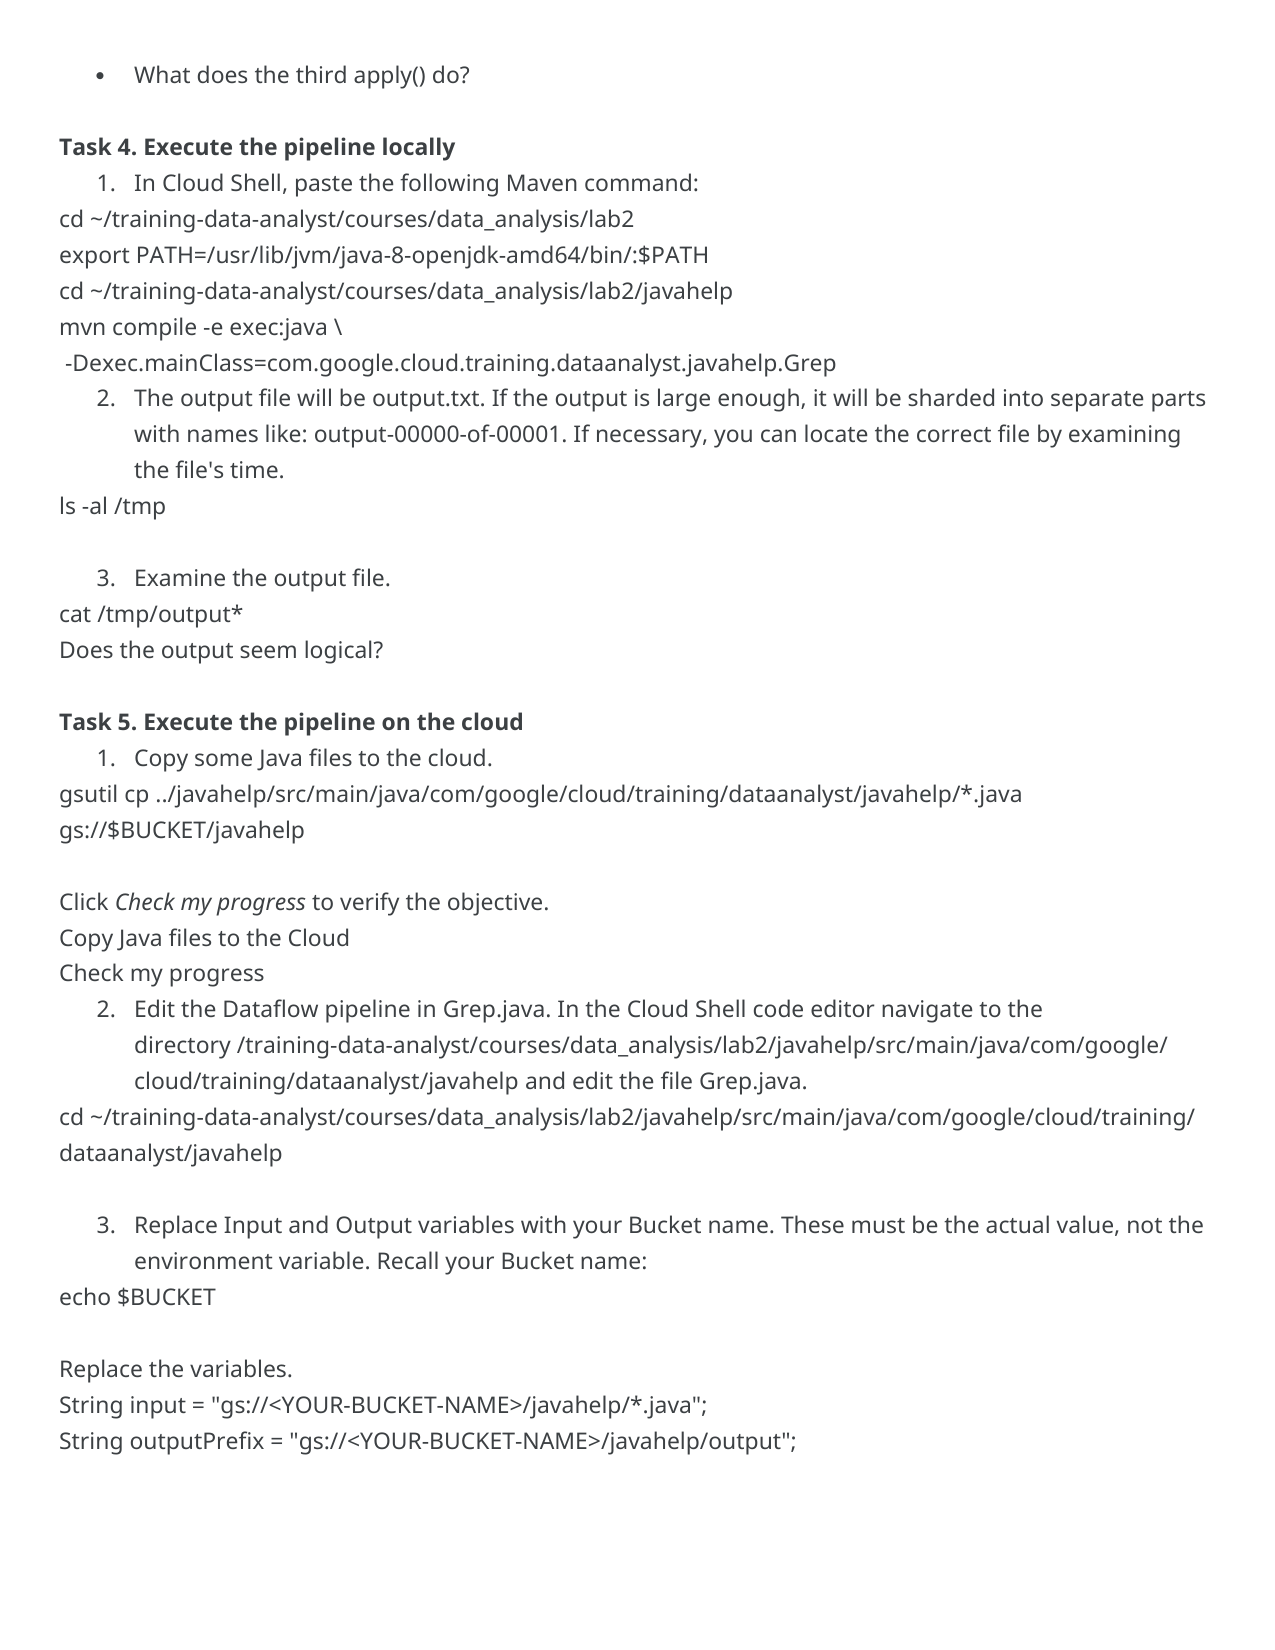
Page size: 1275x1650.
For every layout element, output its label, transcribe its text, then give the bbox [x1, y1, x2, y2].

list In Cloud Shell, paste the following Maven command: [96, 167, 1216, 198]
text String input = "gs://<YOUR-BUCKET-NAME>/javahelp/*.java"; [59, 1389, 1216, 1420]
text Copy Java files to the Cloud [59, 921, 1216, 953]
text cd ~/training-data-analyst/courses/data_analysis/lab2/javahelp/src/main/java/com/google/cloud/training/dataanalyst/javahelp [59, 1101, 1216, 1168]
text Replace the variables. [59, 1353, 1216, 1384]
list Edit the Dataflow pipeline in Grep.java. In the Cloud Shell code editor navigate to the directory /training-data-analyst/courses/data_analysis/lab2/javahelp/src/main/java/com/google/cloud/training/dataanalyst/javahelp and edit the file Grep.java. [96, 993, 1216, 1096]
text Task 4. Execute the pipeline locally [59, 131, 1216, 162]
list Examine the output file. [96, 562, 1216, 593]
text Does the output seem logical? [59, 634, 1216, 665]
text -Dexec.mainClass=com.google.cloud.training.dataanalyst.javahelp.Grep [59, 346, 1216, 378]
list Copy some Java files to the cloud. [96, 742, 1216, 773]
text cat /tmp/output* [59, 598, 1216, 629]
text Click Check my progress to verify the objective. [59, 886, 1216, 917]
list What does the third apply() do? [96, 59, 1216, 90]
text Task 5. Execute the pipeline on the cloud [59, 706, 1216, 737]
list Replace Input and Output variables with your Bucket name. These must be the actual value, not the environment variable. Recall your Bucket name: [96, 1209, 1216, 1276]
text mvn compile -e exec:java \ [59, 311, 1216, 342]
text String outputPrefix = "gs://<YOUR-BUCKET-NAME>/javahelp/output"; [59, 1424, 1216, 1456]
text cd ~/training-data-analyst/courses/data_analysis/lab2/javahelp [59, 274, 1216, 306]
text export PATH=/usr/lib/jvm/java-8-openjdk-amd64/bin/:$PATH [59, 239, 1216, 270]
text Check my progress [59, 957, 1216, 989]
text echo $BUCKET [59, 1281, 1216, 1312]
text gsutil cp ../javahelp/src/main/java/com/google/cloud/training/dataanalyst/javahelp/*.java gs://$BUCKET/javahelp [59, 778, 1216, 845]
list The output file will be output.txt. If the output is large enough, it will be sharded into separate parts with names like: output-00000-of-00001. If necessary, you can locate the correct file by examining the file's time. [96, 382, 1216, 486]
text cd ~/training-data-analyst/courses/data_analysis/lab2 [59, 203, 1216, 234]
text ls -al /tmp [59, 490, 1216, 521]
